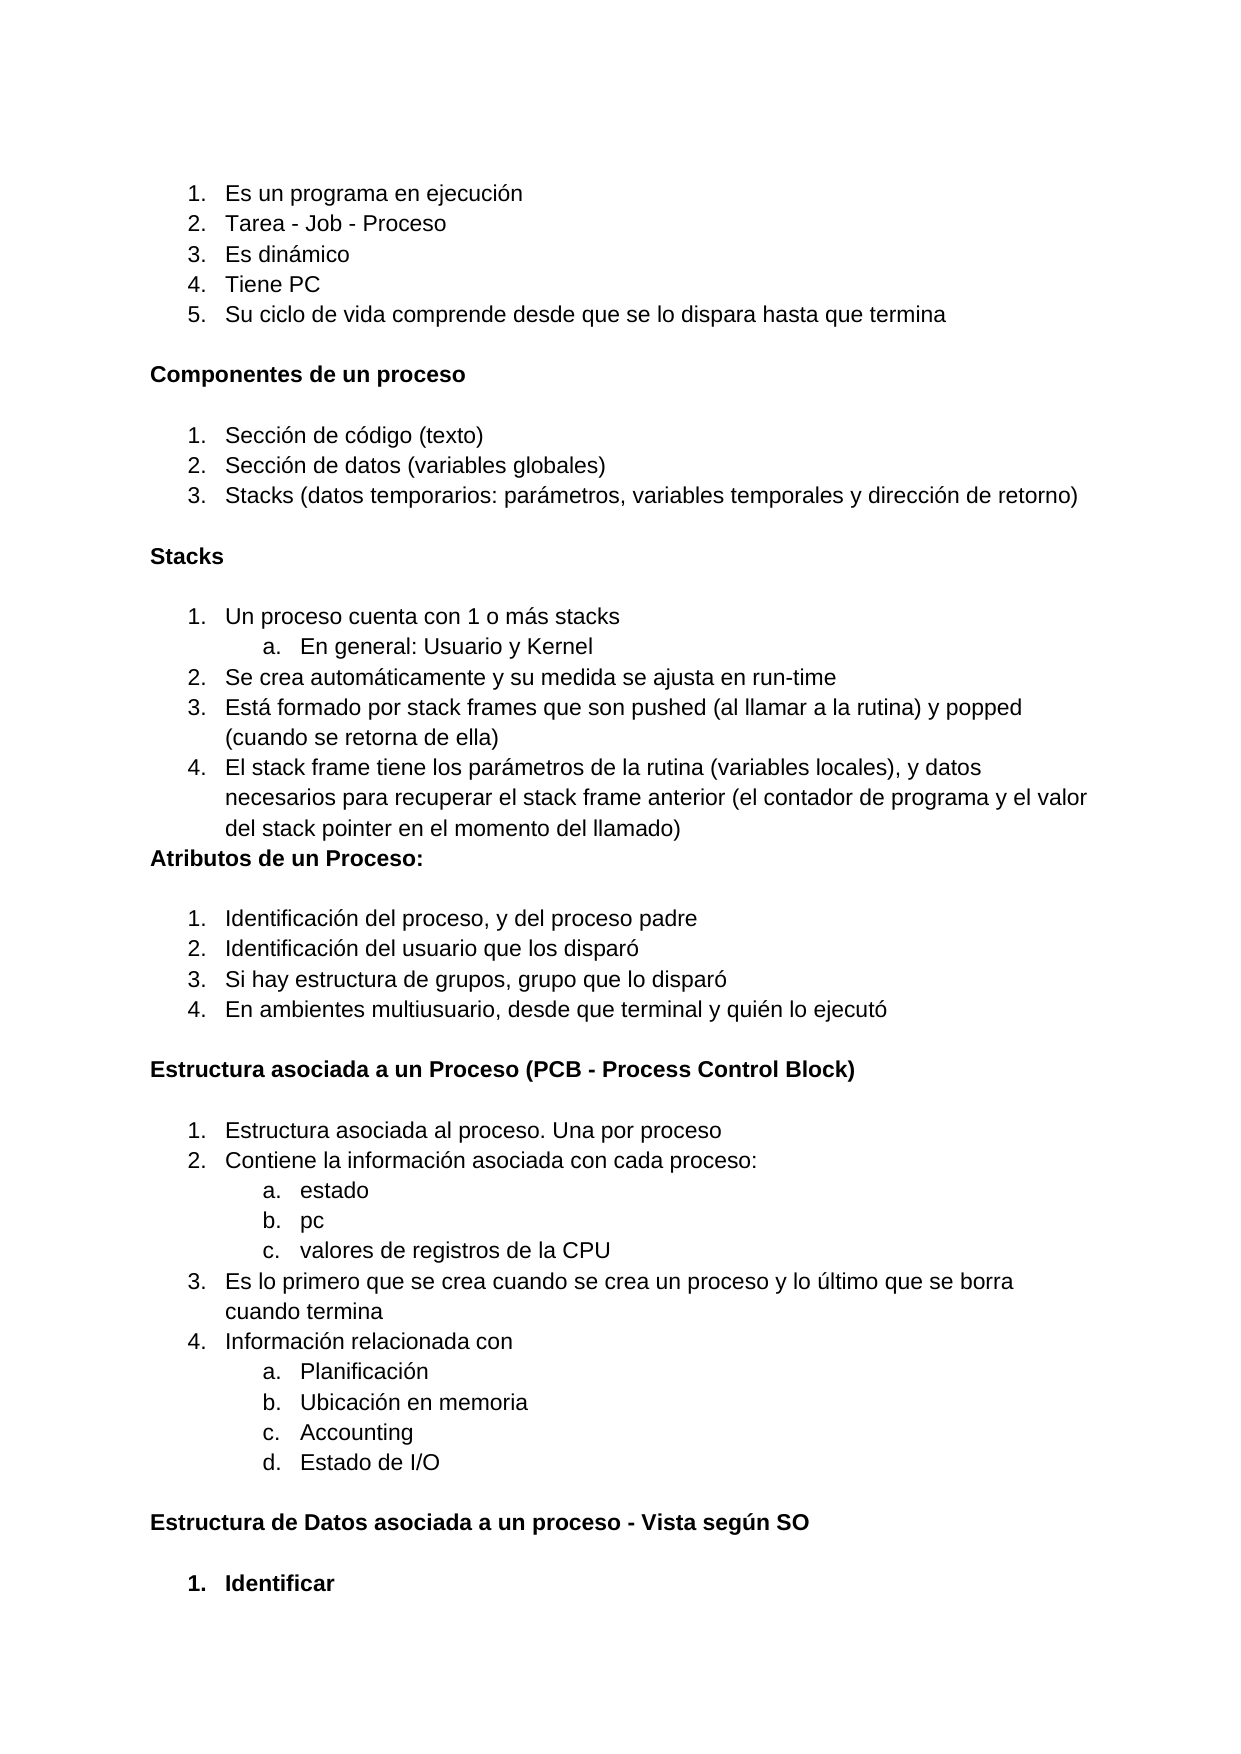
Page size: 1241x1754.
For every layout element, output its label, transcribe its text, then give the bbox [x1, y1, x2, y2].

list Es lo primero que se crea cuando se crea un proceso y lo último que se borra cuando termina [187, 1268, 1090, 1324]
list Información relacionada con [187, 1328, 1090, 1354]
text Atributos de un Proceso: [150, 845, 1090, 871]
list Estructura asociada al proceso. Una por proceso [187, 1117, 1090, 1143]
list Está formado por stack frames que son pushed (al llamar a la rutina) y popped (cuando se retorna de ella) [187, 694, 1090, 750]
list Identificación del proceso, y del proceso padre [187, 905, 1090, 932]
list Planificación [262, 1358, 1090, 1385]
list Estado de I/O [262, 1449, 1090, 1475]
text Estructura de Datos asociada a un proceso - Vista según SO [150, 1509, 1090, 1536]
text Estructura asociada a un Proceso (PCB - Process Control Block) [150, 1056, 1090, 1083]
list Un proceso cuenta con 1 o más stacks [187, 603, 1090, 629]
text Stacks [150, 543, 1090, 569]
list Se crea automáticamente y su medida se ajusta en run-time [187, 663, 1090, 690]
text Componentes de un proceso [150, 361, 1090, 388]
list En general: Usuario y Kernel [262, 633, 1090, 660]
list Es un programa en ejecución [187, 180, 1090, 207]
list Su ciclo de vida comprende desde que se lo dispara hasta que termina [187, 301, 1090, 327]
list Es dinámico [187, 241, 1090, 267]
list Si hay estructura de grupos, grupo que lo disparó [187, 966, 1090, 992]
list Identificar [187, 1570, 1090, 1596]
list En ambientes multiusuario, desde que terminal y quién lo ejecutó [187, 996, 1090, 1022]
list Sección de código (texto) [187, 422, 1090, 448]
list estado [262, 1177, 1090, 1203]
list El stack frame tiene los parámetros de la rutina (variables locales), y datos necesarios para recuperar el stack frame anterior (el contador de programa y el valor del stack pointer en el momento del llamado) [187, 754, 1090, 841]
list Tarea - Job - Proceso [187, 210, 1090, 237]
list Contiene la información asociada con cada proceso: [187, 1147, 1090, 1173]
list pc [262, 1207, 1090, 1234]
list Stacks (datos temporarios: parámetros, variables temporales y dirección de retorno) [187, 482, 1090, 509]
list Sección de datos (variables globales) [187, 452, 1090, 478]
list Accounting [262, 1419, 1090, 1445]
list Identificación del usuario que los disparó [187, 935, 1090, 962]
list valores de registros de la CPU [262, 1237, 1090, 1264]
list Tiene PC [187, 271, 1090, 297]
list Ubicación en memoria [262, 1388, 1090, 1415]
